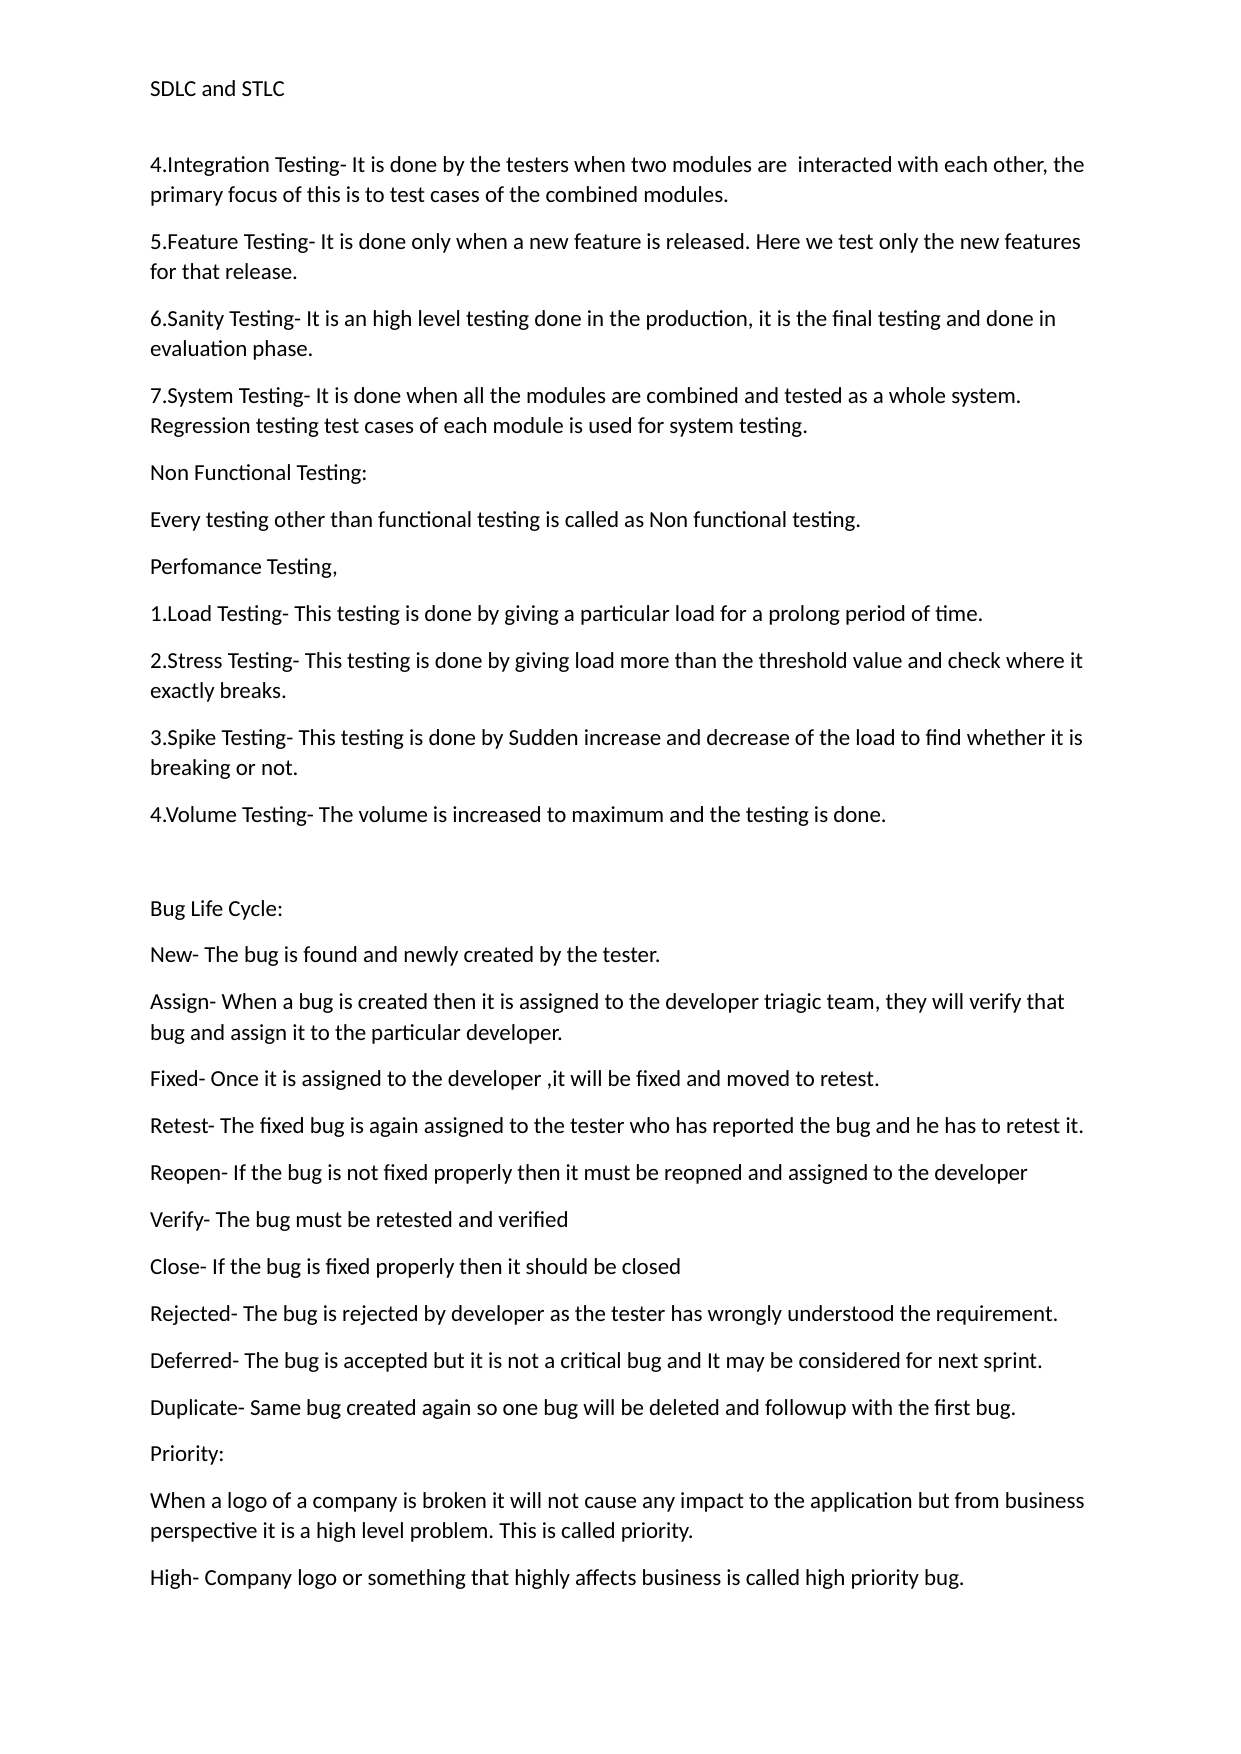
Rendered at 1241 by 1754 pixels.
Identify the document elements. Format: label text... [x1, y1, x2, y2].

text 1.Load Testing- This testing is done by giving a particular load for a prolong period of time. [150, 599, 1090, 627]
text Every testing other than functional testing is called as Non functional testing. [150, 505, 1090, 533]
text Close- If the bug is fixed properly then it should be closed [150, 1252, 1090, 1280]
text Priority: [150, 1439, 1090, 1468]
text Perfomance Testing, [150, 552, 1090, 580]
text 2.Stress Testing- This testing is done by giving load more than the threshold value and check where it exactly breaks. [150, 646, 1090, 704]
text Verify- The bug must be retested and verified [150, 1205, 1090, 1233]
text Reopen- If the bug is not fixed properly then it must be reopned and assigned to the developer [150, 1158, 1090, 1186]
text Bug Life Cycle: [150, 894, 1090, 922]
text 7.System Testing- It is done when all the modules are combined and tested as a whole system. Regression testing test cases of each module is used for system testing. [150, 381, 1090, 439]
text 5.Feature Testing- It is done only when a new feature is released. Here we test only the new features for that release. [150, 227, 1090, 285]
text Duplicate- Same bug created again so one bug will be deleted and followup with the first bug. [150, 1393, 1090, 1421]
text 4.Integration Testing- It is done by the testers when two modules are interacted with each other, the primary focus of this is to test cases of the combined modules. [150, 150, 1090, 208]
text High- Company logo or something that highly affects business is called high priority bug. [150, 1563, 1090, 1592]
text 6.Sanity Testing- It is an high level testing done in the production, it is the final testing and done in evaluation phase. [150, 304, 1090, 362]
text New- The bug is found and newly created by the tester. [150, 941, 1090, 969]
text Rejected- The bug is rejected by developer as the tester has wrongly understood the requirement. [150, 1299, 1090, 1327]
text Fixed- Once it is assigned to the developer ,it will be fixed and moved to retest. [150, 1064, 1090, 1093]
text Non Functional Testing: [150, 458, 1090, 486]
text Deferred- The bug is accepted but it is not a critical bug and It may be considered for next sprint. [150, 1346, 1090, 1374]
text Retest- The fixed bug is again assigned to the tester who has reported the bug and he has to retest it. [150, 1111, 1090, 1139]
text When a logo of a company is broken it will not cause any impact to the application but from business perspective it is a high level problem. This is called priority. [150, 1486, 1090, 1545]
text 4.Volume Testing- The volume is increased to maximum and the testing is done. [150, 800, 1090, 828]
text Assign- When a bug is created then it is assigned to the developer triagic team, they will verify that bug and assign it to the particular developer. [150, 987, 1090, 1046]
text 3.Spike Testing- This testing is done by Sudden increase and decrease of the load to find whether it is breaking or not. [150, 723, 1090, 781]
